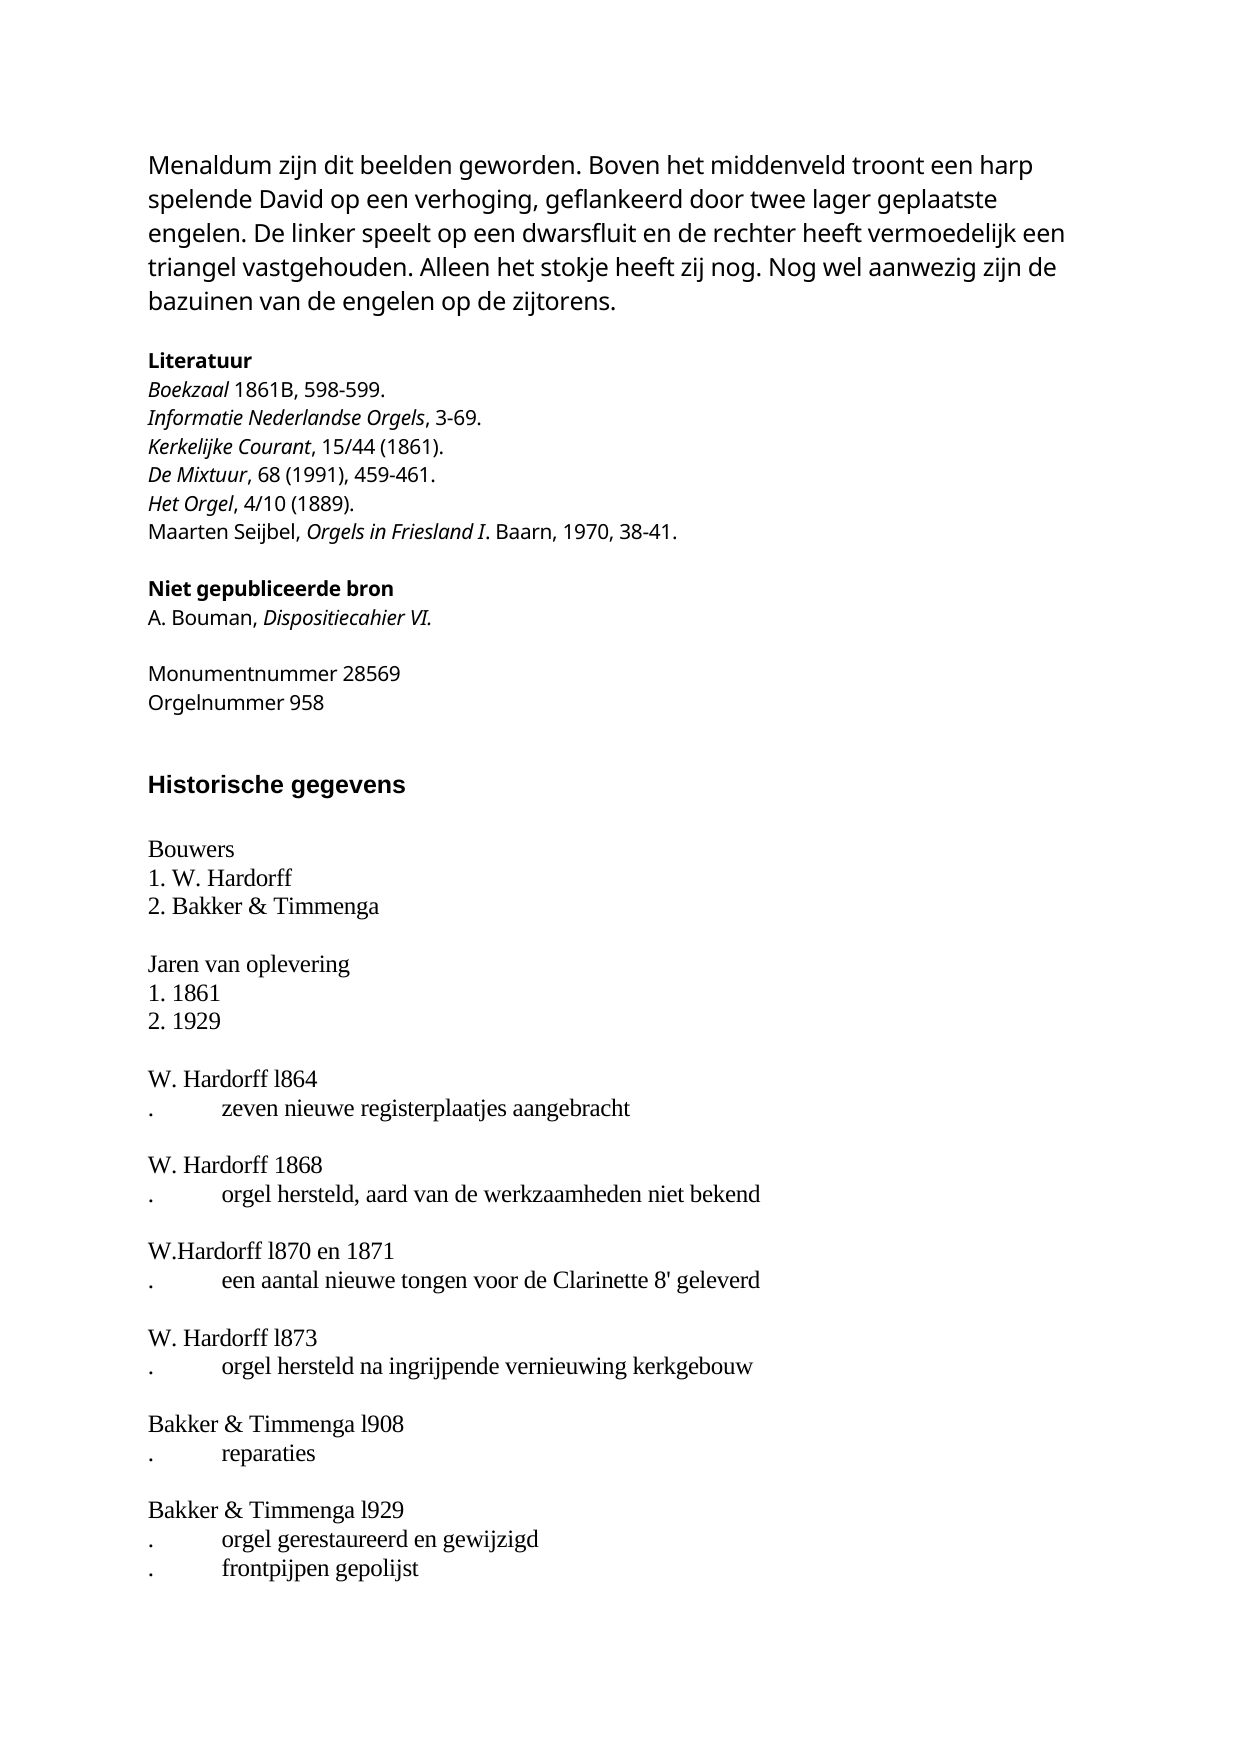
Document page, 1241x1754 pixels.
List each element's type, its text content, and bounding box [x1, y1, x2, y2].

text . orgel gerestaureerd en gewijzigd [148, 1524, 1093, 1553]
text Literatuur [148, 347, 1093, 375]
text Bakker & Timmenga l929 [148, 1495, 1093, 1524]
subtitle Historische gegevens [148, 770, 1093, 799]
text Kerkelijke Courant, 15/44 (1861). [148, 432, 1093, 460]
text . frontpijpen gepolijst [148, 1553, 1093, 1581]
text Bouwers [148, 834, 1093, 863]
text 1. 1861 [148, 978, 1093, 1006]
text Informatie Nederlandse Orgels, 3-69. [148, 403, 1093, 432]
text W. Hardorff l873 [148, 1323, 1093, 1351]
text Het Orgel, 4/10 (1889). [148, 489, 1093, 517]
text Jaren van oplevering [148, 949, 1093, 978]
text Monumentnummer 28569 [148, 659, 1093, 688]
text Orgelnummer 958 [148, 688, 1093, 716]
text . een aantal nieuwe tongen voor de Clarinette 8' geleverd [148, 1265, 1093, 1294]
text . orgel hersteld na ingrijpende vernieuwing kerkgebouw [148, 1351, 1093, 1380]
text W. Hardorff 1868 [148, 1150, 1093, 1179]
text Maarten Seijbel, Orgels in Friesland I. Baarn, 1970, 38-41. [148, 517, 1093, 546]
text W. Hardorff l864 [148, 1064, 1093, 1093]
text Niet gepubliceerde bron [148, 574, 1093, 603]
text Boekzaal 1861B, 598-599. [148, 375, 1093, 403]
text Bakker & Timmenga l908 [148, 1409, 1093, 1438]
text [148, 148, 1093, 318]
text . zeven nieuwe registerplaatjes aangebracht [148, 1093, 1093, 1121]
text . orgel hersteld, aard van de werkzaamheden niet bekend [148, 1179, 1093, 1208]
text 2. 1929 [148, 1006, 1093, 1035]
text W.Hardorff l870 en 1871 [148, 1236, 1093, 1265]
text A. Bouman, Dispositiecahier VI. [148, 603, 1093, 631]
text De Mixtuur, 68 (1991), 459-461. [148, 460, 1093, 489]
text 2. Bakker & Timmenga [148, 891, 1093, 920]
text 1. W. Hardorff [148, 863, 1093, 891]
text . reparaties [148, 1438, 1093, 1466]
